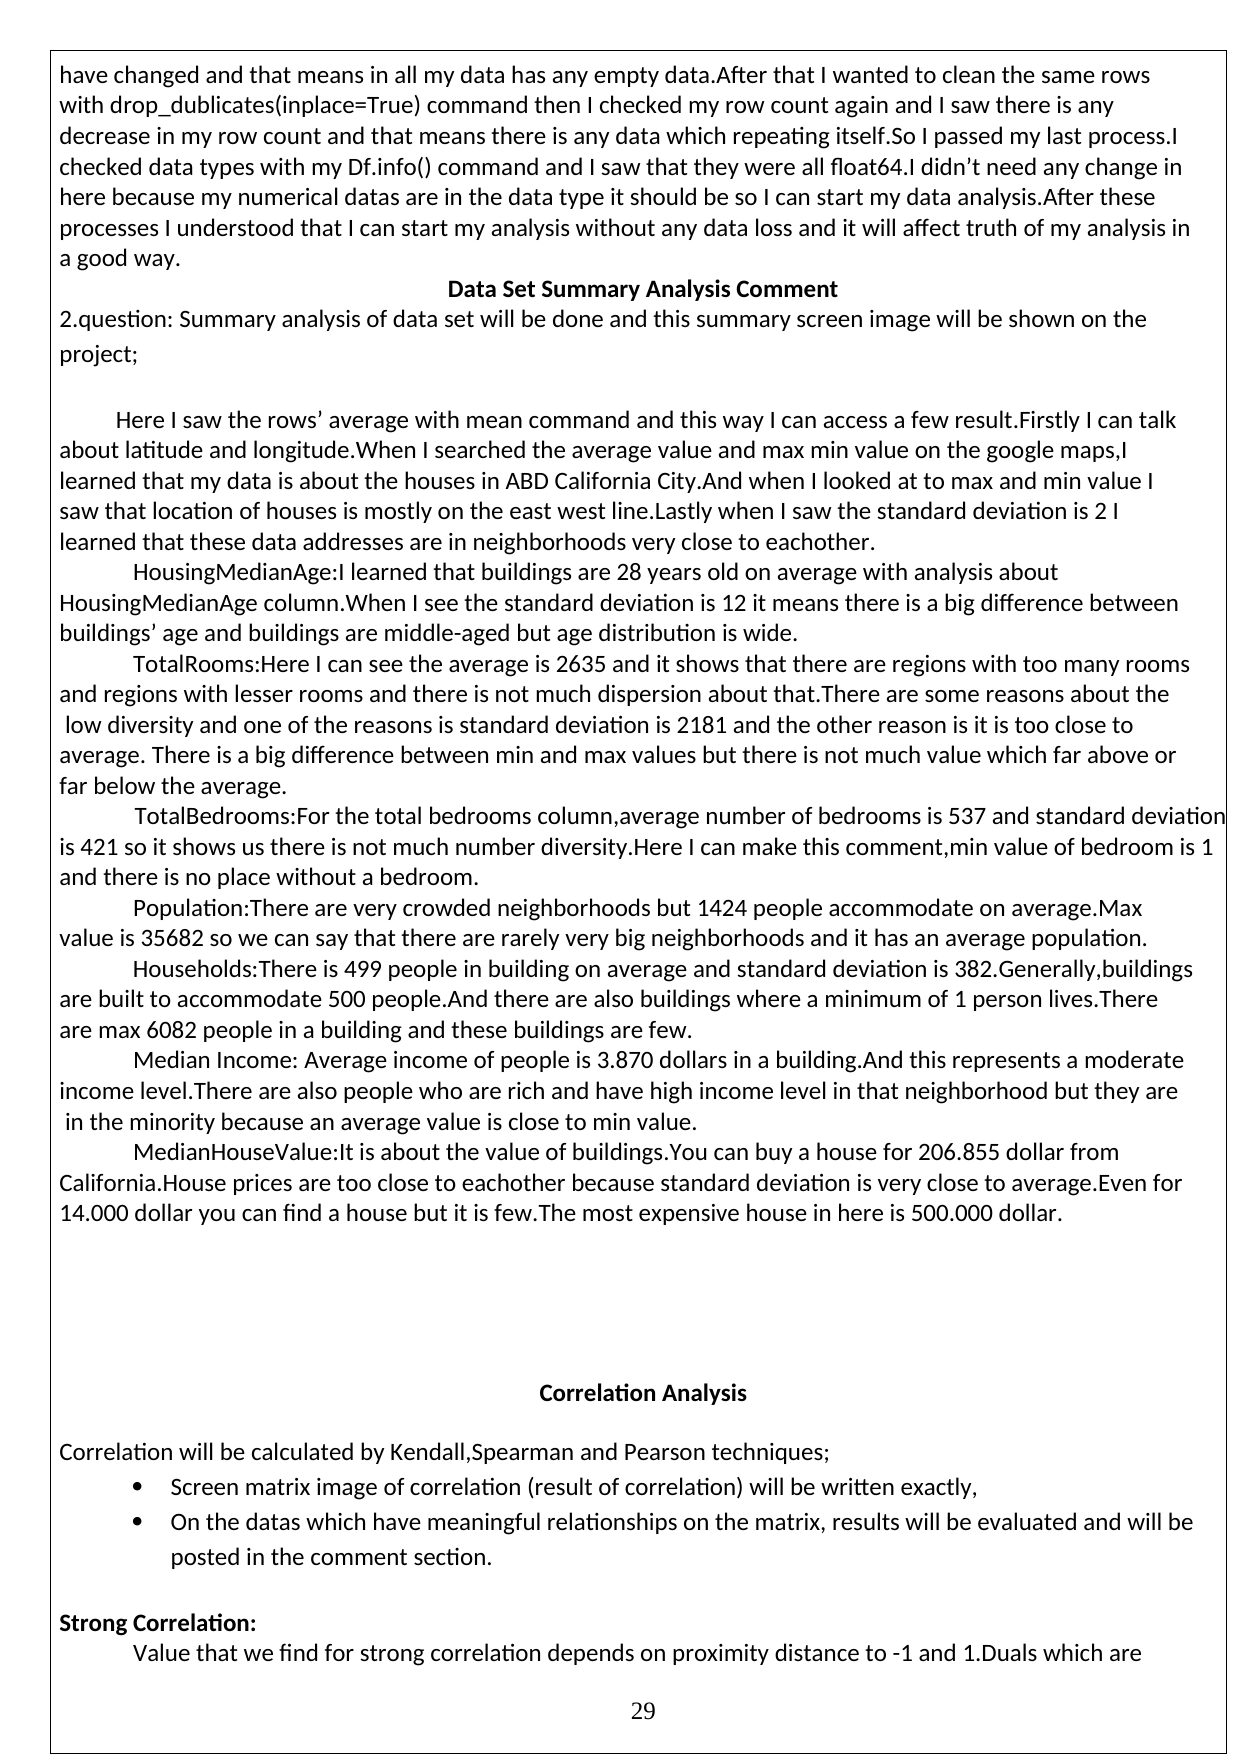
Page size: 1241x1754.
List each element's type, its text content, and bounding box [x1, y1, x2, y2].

text about latitude and longitude.When I searched the average value and max min value on the google maps,I [59, 434, 1226, 465]
list Screen matrix image of correlation (result of correlation) will be written exactly, [133, 1472, 1226, 1502]
text with drop_dublicates(inplace=True) command then I checked my row count again and I saw there is any [59, 89, 1226, 120]
text Population:There are very crowded neighborhoods but 1424 people accommodate on average.Max [59, 892, 1226, 923]
text Here I saw the rows’ average with mean command and this way I can access a few result.Firstly I can talk [59, 404, 1226, 434]
text have changed and that means in all my data has any empty data.After that I wanted to clean the same rows [59, 59, 1226, 89]
text learned that these data addresses are in neighborhoods very close to eachother. [59, 526, 1226, 556]
text Strong Correlation: [59, 1607, 1226, 1638]
text are max 6082 people in a building and these buildings are few. [59, 1014, 1226, 1045]
text Correlation will be calculated by Kendall,Spearman and Pearson techniques; [59, 1437, 1226, 1467]
text TotalBedrooms:For the total bedrooms column,average number of bedrooms is 537 and standard deviation is 421 so it shows us there is not much number diversity.Here I can make this comment,min value of bedroom is 1 and there is no place without a bedroom. [59, 801, 1226, 892]
text learned that my data is about the houses in ABD California City.And when I looked at to max and min value I [59, 465, 1226, 495]
text Correlation Analysis [59, 1377, 1226, 1407]
text decrease in my row count and that means there is any data which repeating itself.So I passed my last process.I checked data types with my Df.info() command and I saw that they were all float64.I didn’t need any change in here because my numerical datas are in the data type it should be so I can start my data analysis.After these processes I understood that I can start my analysis without any data loss and it will affect truth of my analysis in [59, 120, 1226, 242]
text 2.question: Summary analysis of data set will be done and this summary screen image will be shown on the project; [59, 303, 1226, 369]
text Households:There is 499 people in building on average and standard deviation is 382.Generally,buildings are built to accommodate 500 people.And there are also buildings where a minimum of 1 person lives.There [59, 953, 1226, 1014]
text low diversity and one of the reasons is standard deviation is 2181 and the other reason is it is too close to average. There is a big difference between min and max values but there is not much value which far above or [59, 709, 1226, 770]
text HousingMedianAge:I learned that buildings are 28 years old on average with analysis about HousingMedianAge column.When I see the standard deviation is 12 it means there is a big difference between buildings’ age and buildings are middle-aged but age distribution is wide. [59, 556, 1226, 648]
text TotalRooms:Here I can see the average is 2635 and it shows that there are regions with too many rooms and regions with lesser rooms and there is not much dispersion about that.There are some reasons about the [59, 648, 1226, 709]
text a good way. [59, 242, 1226, 273]
text MedianHouseValue:It is about the value of buildings.You can buy a house for 206.855 dollar from California.House prices are too close to eachother because standard deviation is very close to average.Even for 14.000 dollar you can find a house but it is few.The most expensive house in here is 500.000 dollar. [59, 1136, 1226, 1228]
text in the minority because an average value is close to min value. [59, 1106, 1226, 1136]
text Data Set Summary Analysis Comment [59, 273, 1226, 303]
text Value that we find for strong correlation depends on proximity distance to -1 and 1.Duals which are [59, 1638, 1226, 1668]
text Median Income: Average income of people is 3.870 dollars in a building.And this represents a moderate income level.There are also people who are rich and have high income level in that neighborhood but they are [59, 1045, 1226, 1106]
text value is 35682 so we can say that there are rarely very big neighborhoods and it has an average population. [59, 923, 1226, 953]
list On the datas which have meaningful relationships on the matrix, results will be evaluated and will be posted in the comment section. [133, 1507, 1226, 1572]
text saw that location of houses is mostly on the east west line.Lastly when I saw the standard deviation is 2 I [59, 495, 1226, 526]
text far below the average. [59, 770, 1226, 801]
